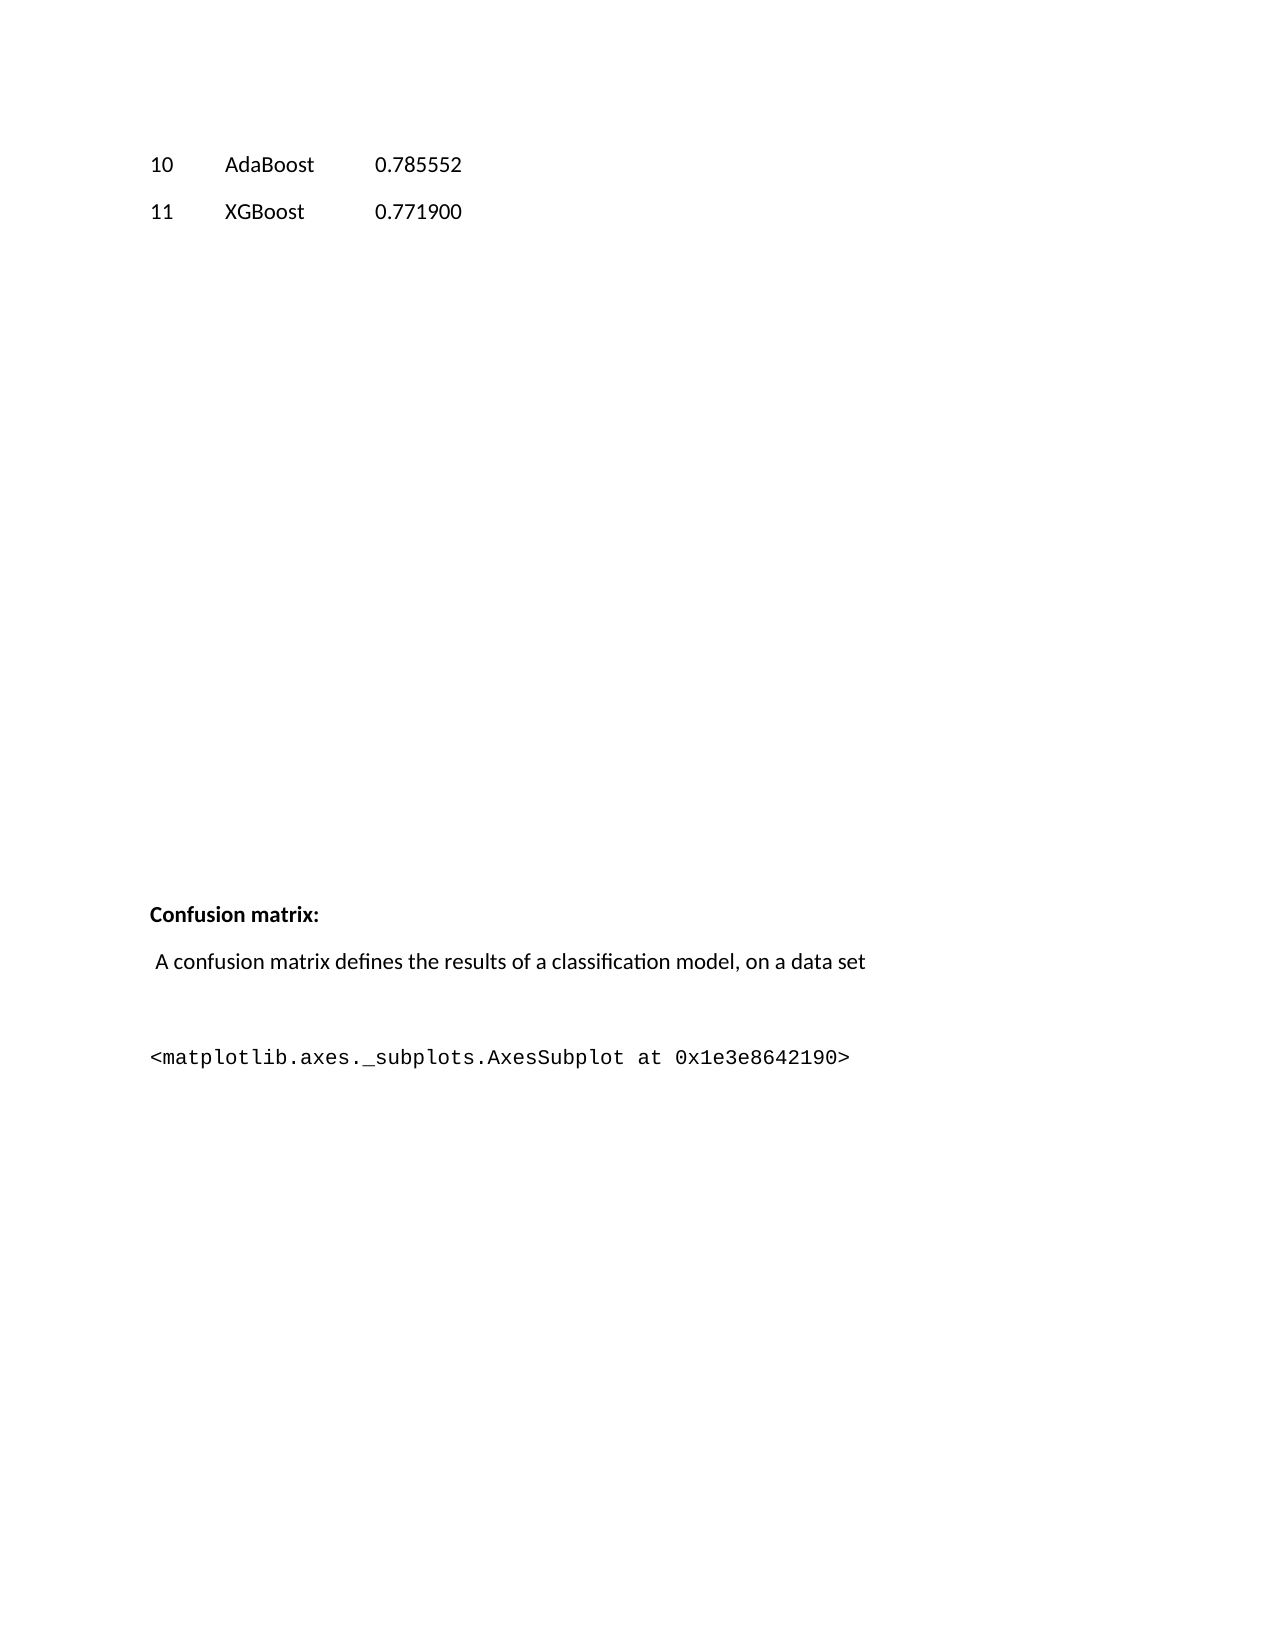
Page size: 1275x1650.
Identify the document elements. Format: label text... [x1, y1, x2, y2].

text 10 AdaBoost 0.785552 [150, 150, 1125, 178]
text A confusion matrix defines the results of a classification model, on a data set [150, 947, 1125, 975]
text 11 XGBoost 0.771900 [150, 197, 1125, 225]
text Confusion matrix: [150, 900, 1125, 928]
text <matplotlib.axes._subplots.AxesSubplot at 0x1e3e8642190> [150, 1041, 1125, 1071]
